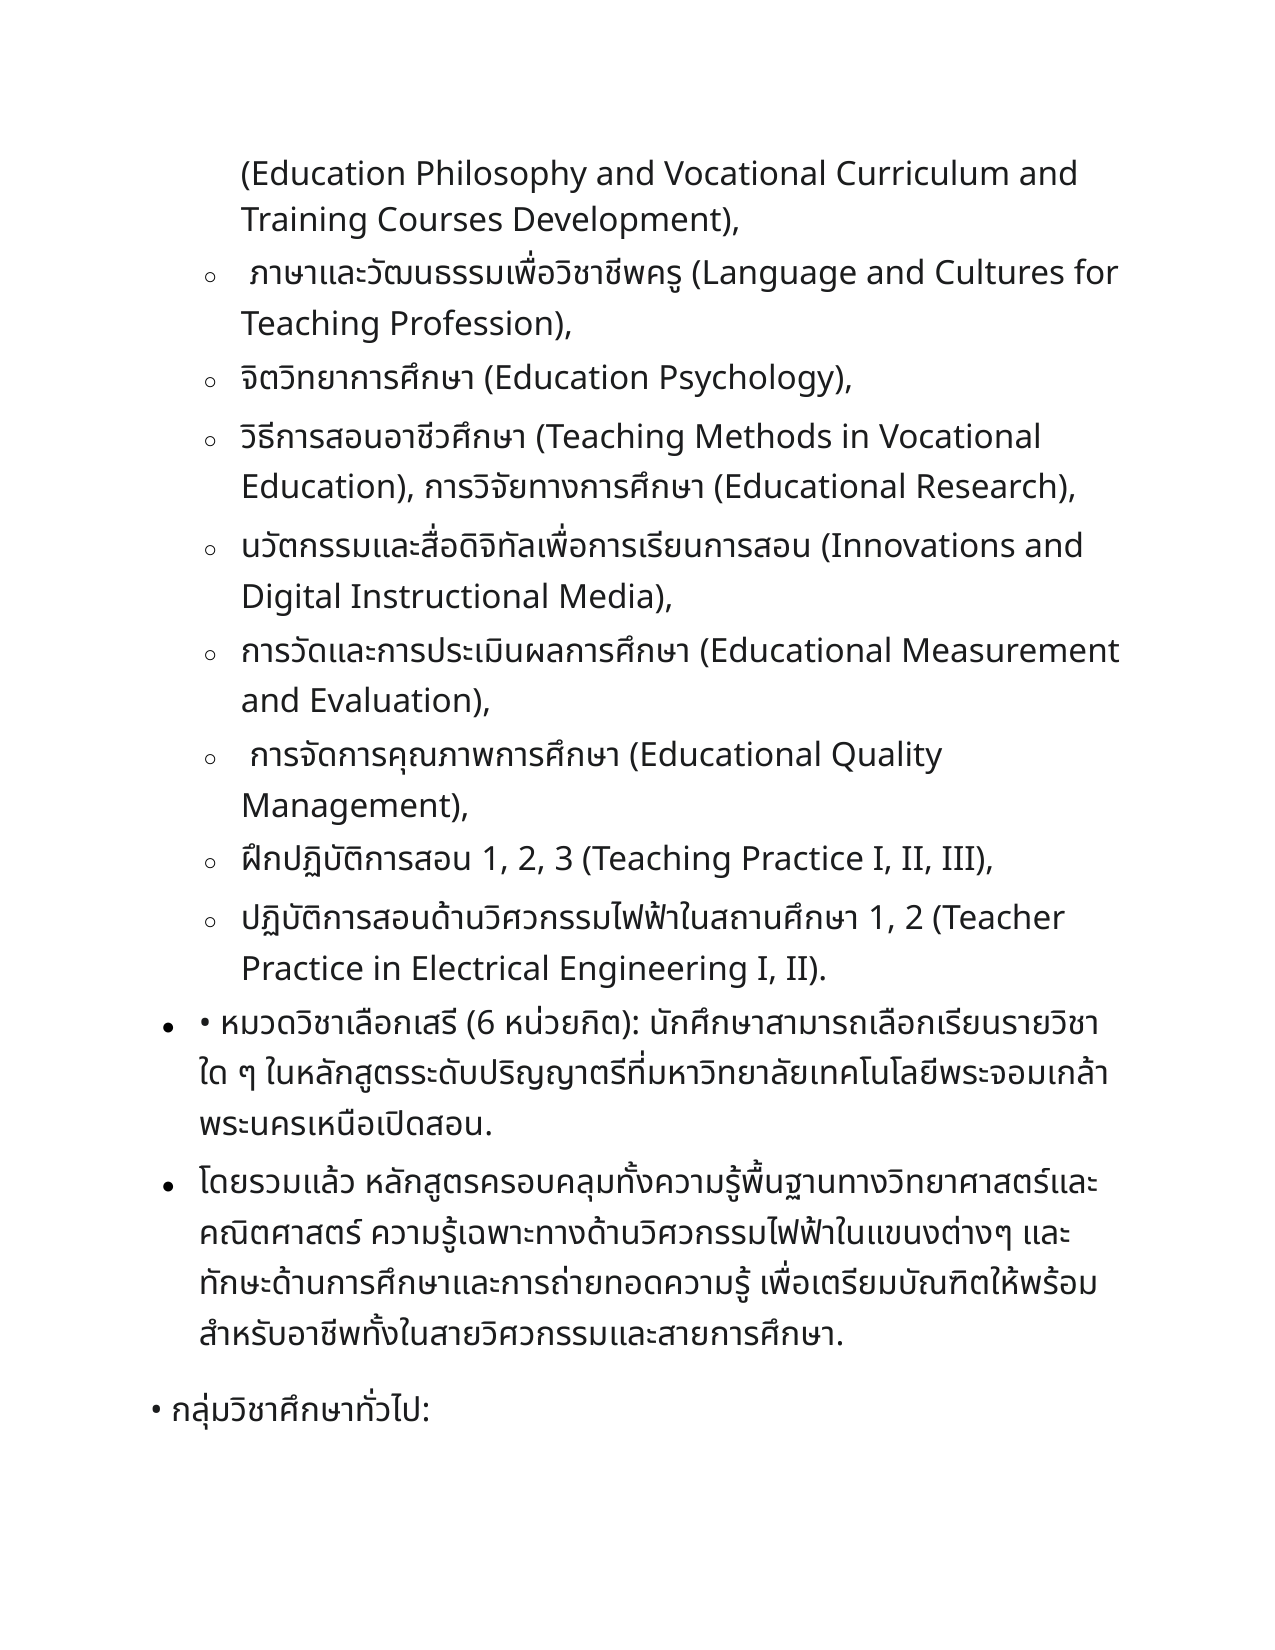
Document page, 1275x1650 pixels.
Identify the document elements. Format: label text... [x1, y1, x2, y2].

list วิธีการสอนอาชีวศึกษา (Teaching Methods in Vocational Education), การวิจัยทางการศึกษา (Educational Research), [203, 412, 1125, 514]
list ภาษาและวัฒนธรรมเพื่อวิชาชีพครู (Language and Cultures for Teaching Profession), [203, 249, 1125, 345]
list จิตวิทยาการศึกษา (Education Psychology), [203, 353, 1125, 404]
list ปฏิบัติการสอนด้านวิศวกรรมไฟฟ้าในสถานศึกษา 1, 2 (Teacher Practice in Electrical Engineering I, II). [203, 894, 1125, 990]
list ฝึกปฏิบัติการสอน 1, 2, 3 (Teaching Practice I, II, III), [203, 835, 1125, 886]
list โดยรวมแล้ว หลักสูตรครอบคลุมทั้งความรู้พื้นฐานทางวิทยาศาสตร์และคณิตศาสตร์ ความรู้เฉพาะทางด้านวิศวกรรมไฟฟ้าในแขนงต่างๆ และทักษะด้านการศึกษาและการถ่ายทอดความรู้ เพื่อเตรียมบัณฑิตให้พร้อมสำหรับอาชีพทั้งในสายวิศวกรรมและสายการศึกษา. [161, 1158, 1125, 1360]
text • กลุ่มวิชาศึกษาทั่วไป: [150, 1385, 1125, 1436]
list การวัดและการประเมินผลการศึกษา (Educational Measurement and Evaluation), [203, 626, 1125, 722]
list นวัตกรรมและสื่อดิจิทัลเพื่อการเรียนการสอน (Innovations and Digital Instructional Media), [203, 522, 1125, 618]
list การจัดการคุณภาพการศึกษา (Educational Quality Management), [203, 731, 1125, 827]
list • หมวดวิชาเลือกเสรี (6 หน่วยกิต): นักศึกษาสามารถเลือกเรียนรายวิชาใด ๆ ในหลักสูตรระดับปริญญาตรีที่มหาวิทยาลัยเทคโนโลยีพระจอมเกล้าพระนครเหนือเปิดสอน. [161, 998, 1125, 1150]
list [203, 150, 1125, 241]
